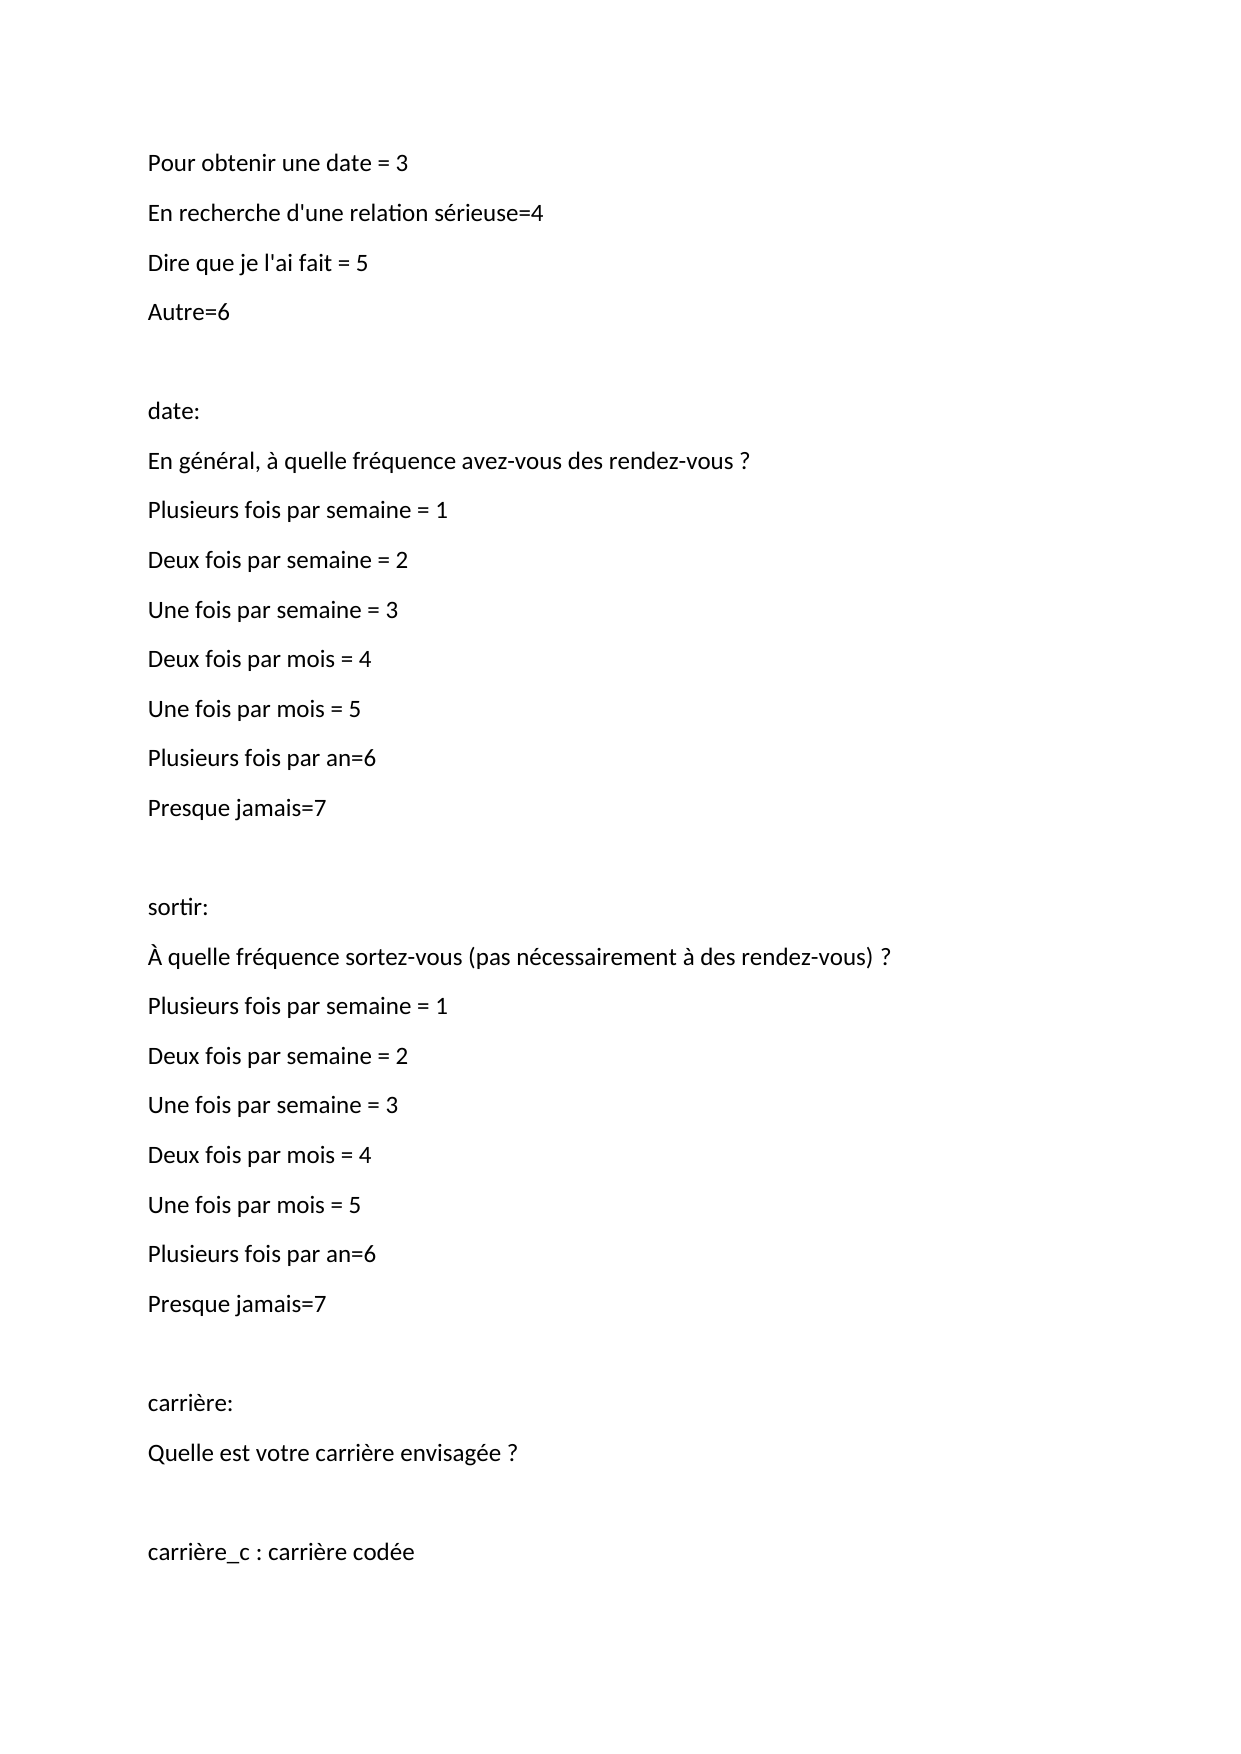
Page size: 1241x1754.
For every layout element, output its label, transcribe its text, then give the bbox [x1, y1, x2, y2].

text Plusieurs fois par an=6 [148, 1238, 1093, 1269]
text Deux fois par semaine = 2 [148, 544, 1093, 575]
text Deux fois par mois = 4 [148, 1139, 1093, 1170]
text Une fois par semaine = 3 [148, 1090, 1093, 1120]
text À quelle fréquence sortez-vous (pas nécessairement à des rendez-vous) ? [148, 941, 1093, 971]
text Presque jamais=7 [148, 1288, 1093, 1318]
text En général, à quelle fréquence avez-vous des rendez-vous ? [148, 445, 1093, 476]
text Une fois par mois = 5 [148, 693, 1093, 723]
text carrière: [148, 1387, 1093, 1418]
text Une fois par semaine = 3 [148, 594, 1093, 624]
text carrière_c : carrière codée [148, 1536, 1093, 1566]
text Quelle est votre carrière envisagée ? [148, 1437, 1093, 1467]
text Deux fois par mois = 4 [148, 643, 1093, 674]
text Dire que je l'ai fait = 5 [148, 247, 1093, 277]
text Plusieurs fois par an=6 [148, 743, 1093, 773]
text Presque jamais=7 [148, 792, 1093, 823]
text Autre=6 [148, 296, 1093, 327]
text date: [148, 396, 1093, 426]
text sortir: [148, 891, 1093, 922]
text En recherche d'une relation sérieuse=4 [148, 197, 1093, 228]
text Pour obtenir une date = 3 [148, 148, 1093, 178]
text Une fois par mois = 5 [148, 1189, 1093, 1219]
text Plusieurs fois par semaine = 1 [148, 495, 1093, 525]
text Deux fois par semaine = 2 [148, 1040, 1093, 1071]
text Plusieurs fois par semaine = 1 [148, 991, 1093, 1021]
